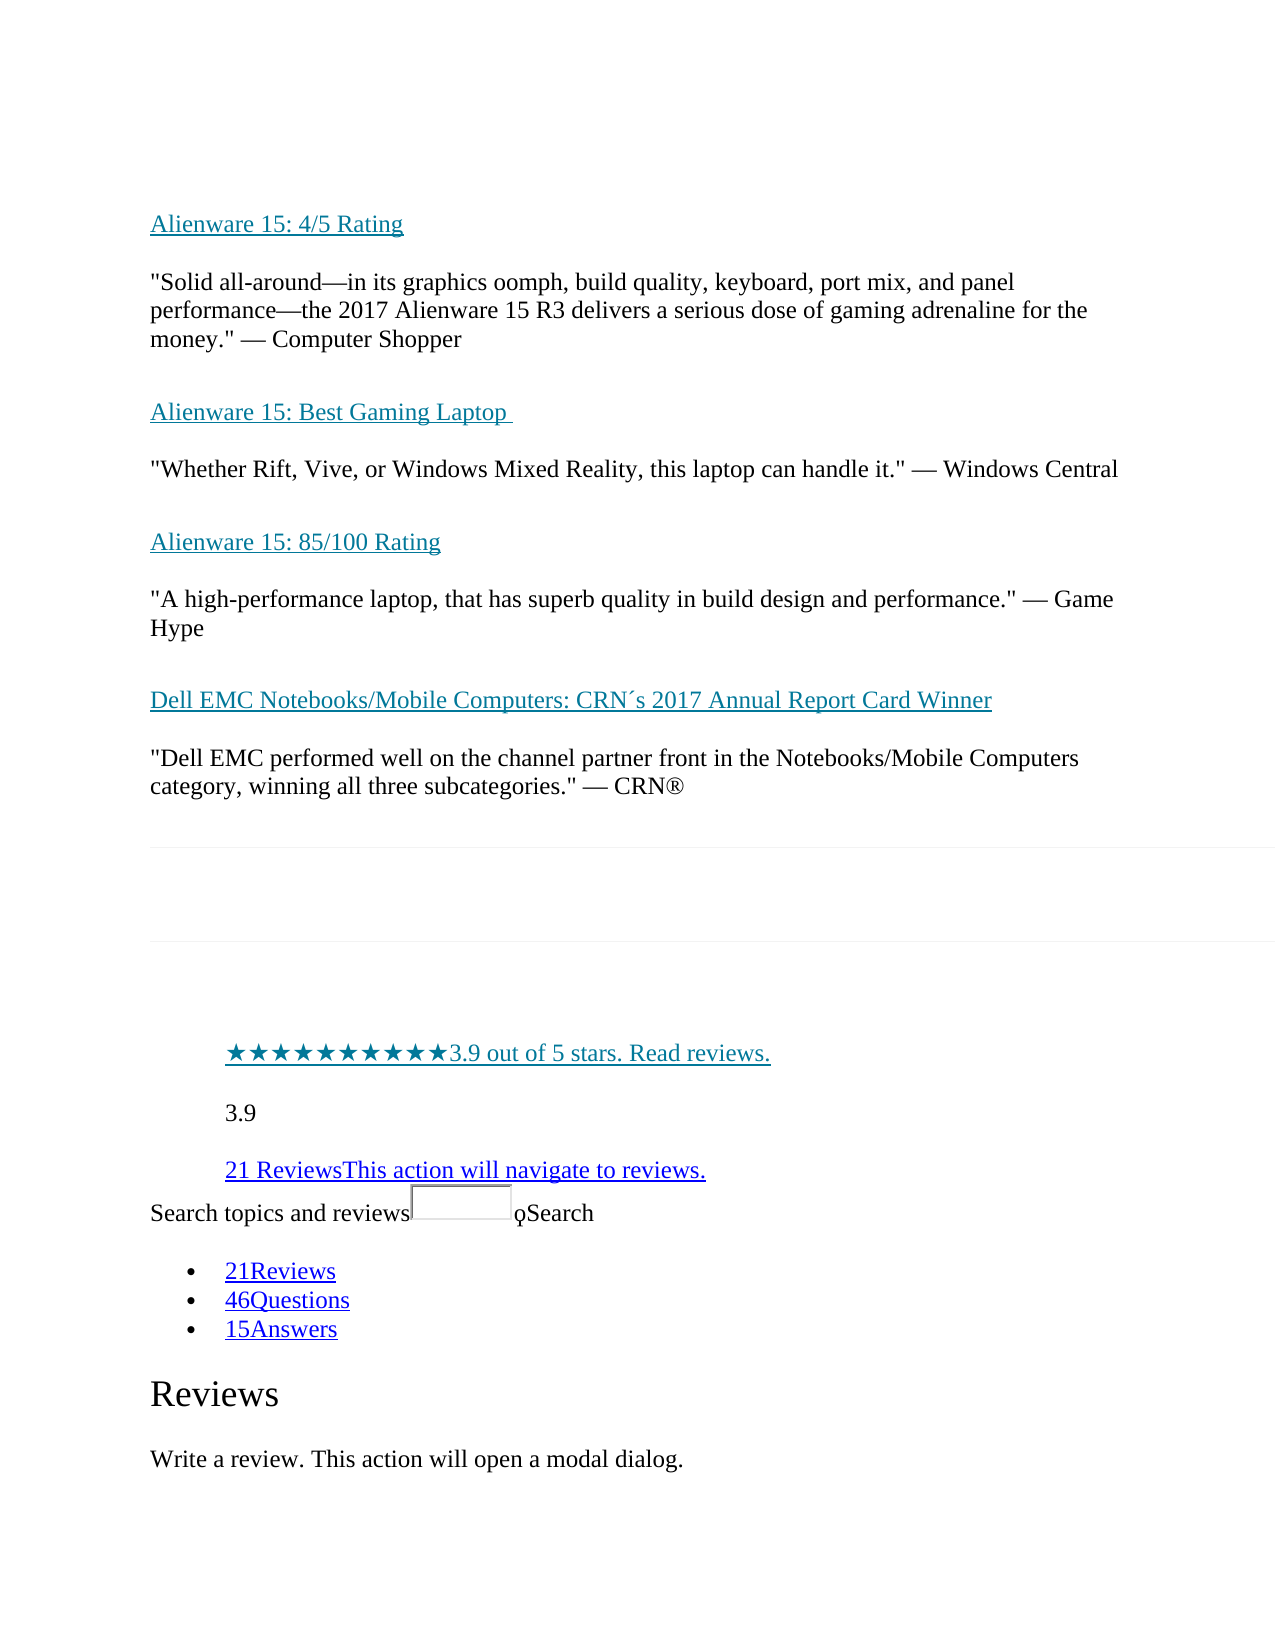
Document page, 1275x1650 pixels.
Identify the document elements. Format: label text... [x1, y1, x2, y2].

picture [621, 692, 626, 702]
text Dell EMC Notebooks/Mobile Computers: CRN´s 2017 Annual Report Card Winner "Dell EMC performed well on the channel partner front in the Notebooks/Mobile Computers category, winning all three subcategories." — CRN® [150, 685, 1125, 800]
list 21Reviews [187, 1256, 1125, 1285]
text Write a review. This action will open a modal dialog. [150, 1444, 1125, 1473]
picture [299, 218, 305, 226]
list 15Answers [187, 1314, 1125, 1342]
picture [271, 692, 276, 702]
text Search topics and reviewsϙSearch [150, 1184, 1125, 1227]
text 3.9 [225, 1098, 1125, 1127]
text Alienware 15: 4/5 Rating "Solid all-around—in its graphics oomph, build quality, keyboard, port mix, and panel performance—the 2017 Alienware 15 R3 delivers a serious dose of gaming adrenaline for the money." — Computer Shopper [150, 209, 1125, 353]
text Alienware 15: Best Gaming Laptop "Whether Rift, Vive, or Windows Mixed Reality, this laptop can handle it." — Windows Central [150, 397, 1125, 483]
text 21 ReviewsThis action will navigate to reviews. [225, 1155, 1125, 1184]
text ★★★★★★★★★★3.9 out of 5 stars. Read reviews. [225, 1035, 1125, 1069]
list 46Questions [187, 1285, 1125, 1314]
text Alienware 15: 85/100 Rating "A high-performance laptop, that has superb quality in build design and performance." — Game Hype [150, 527, 1125, 642]
text Reviews [150, 1372, 1125, 1415]
